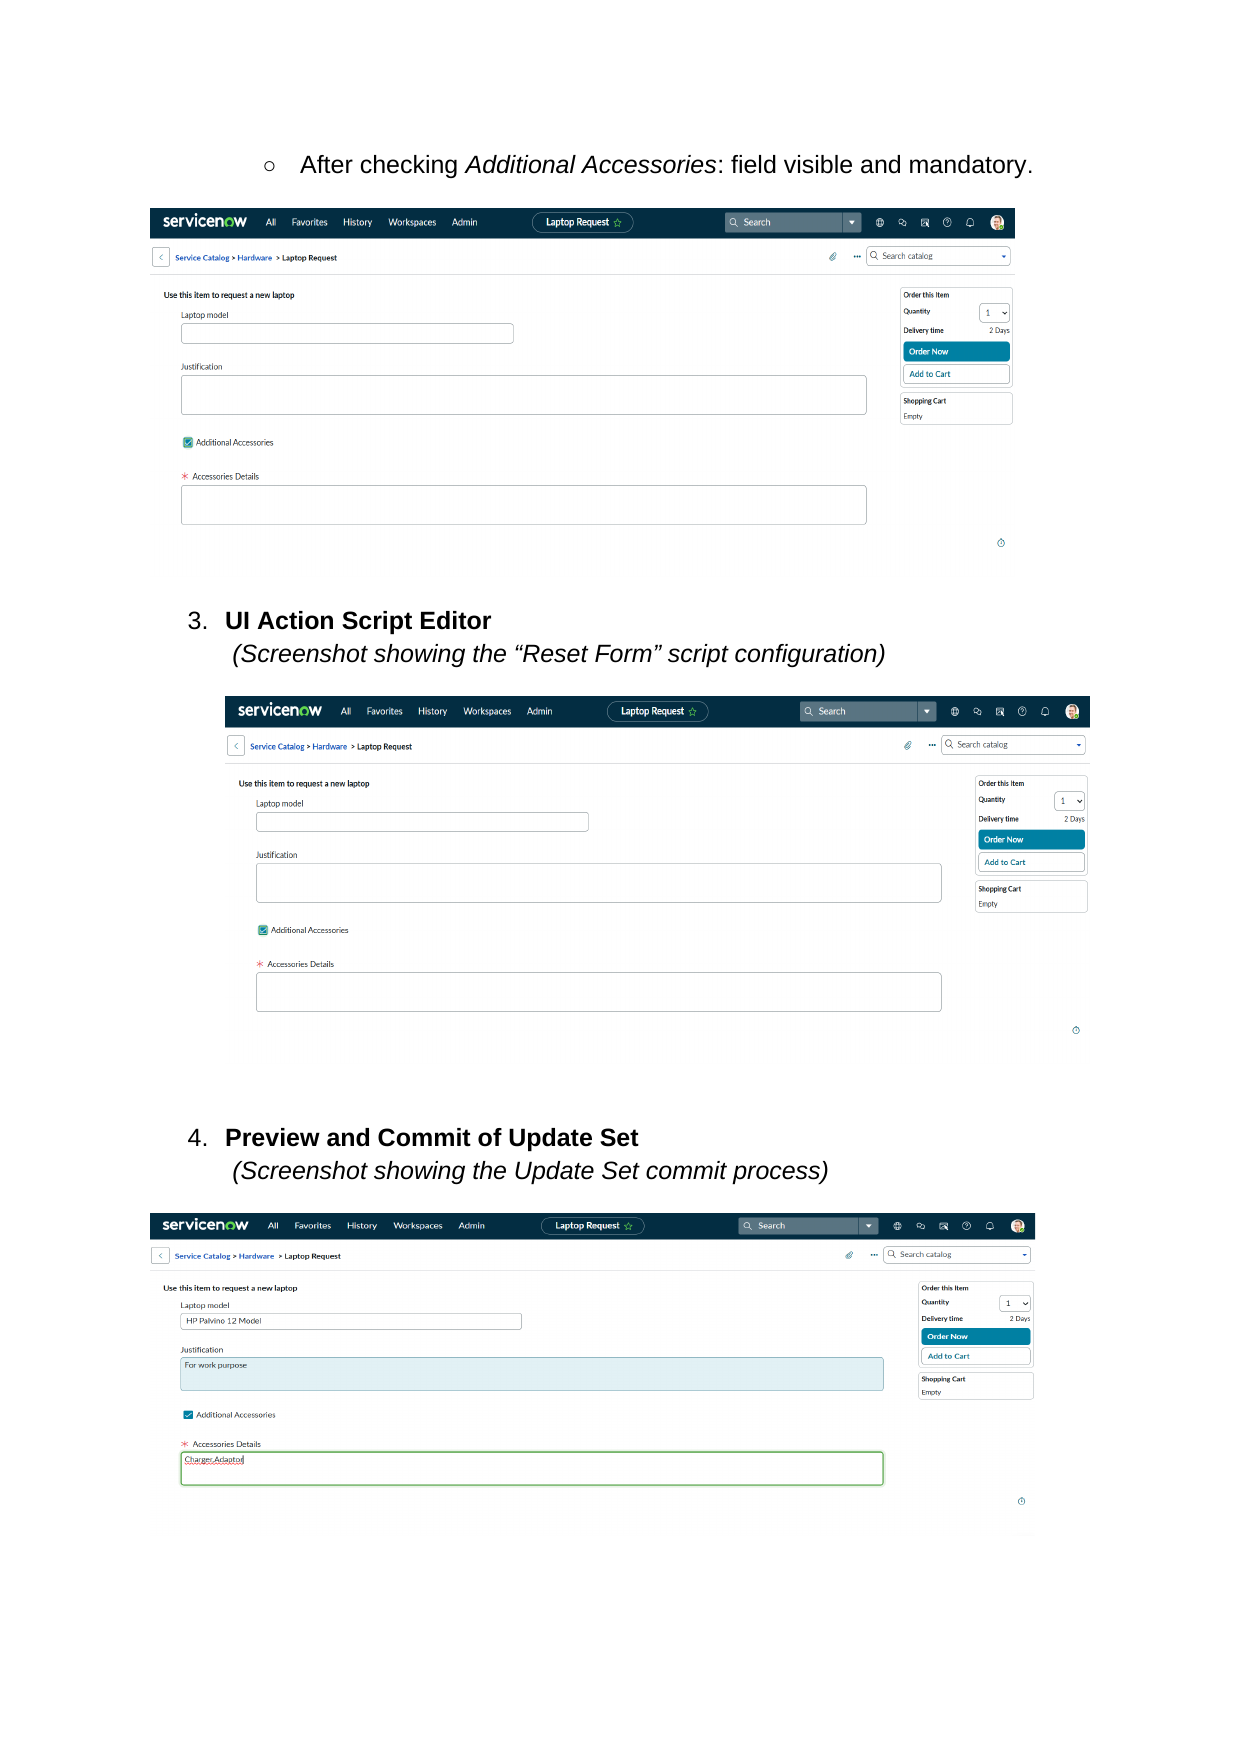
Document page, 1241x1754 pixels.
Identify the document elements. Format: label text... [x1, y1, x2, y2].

picture [271, 707, 280, 715]
picture [801, 702, 936, 721]
picture [208, 1222, 222, 1229]
picture [150, 1240, 1036, 1536]
picture [726, 213, 861, 232]
picture [1012, 1220, 1024, 1232]
picture [164, 1222, 187, 1229]
picture [150, 239, 1015, 577]
picture [225, 728, 1090, 1064]
picture [588, 1223, 598, 1228]
picture [297, 707, 320, 715]
picture [196, 218, 205, 226]
picture [269, 1223, 277, 1228]
picture [196, 1219, 200, 1229]
picture [223, 1222, 248, 1229]
picture [940, 1223, 947, 1229]
picture [282, 707, 296, 715]
picture [164, 218, 177, 226]
picture [739, 1218, 878, 1234]
picture [239, 707, 252, 715]
list After checking Additional Accessories: field visible and mandatory. [262, 150, 1090, 179]
list Preview and Commit of Update Set (Screenshot showing the Update Set commit process) [187, 1123, 1090, 1185]
picture [180, 218, 187, 226]
picture [255, 707, 262, 715]
list UI Action Script Editor (Screenshot showing the “Reset Form” script configuration) [187, 606, 1090, 667]
picture [1066, 705, 1078, 718]
picture [991, 216, 1003, 229]
picture [207, 218, 221, 226]
picture [894, 1223, 901, 1229]
picture [222, 218, 245, 226]
